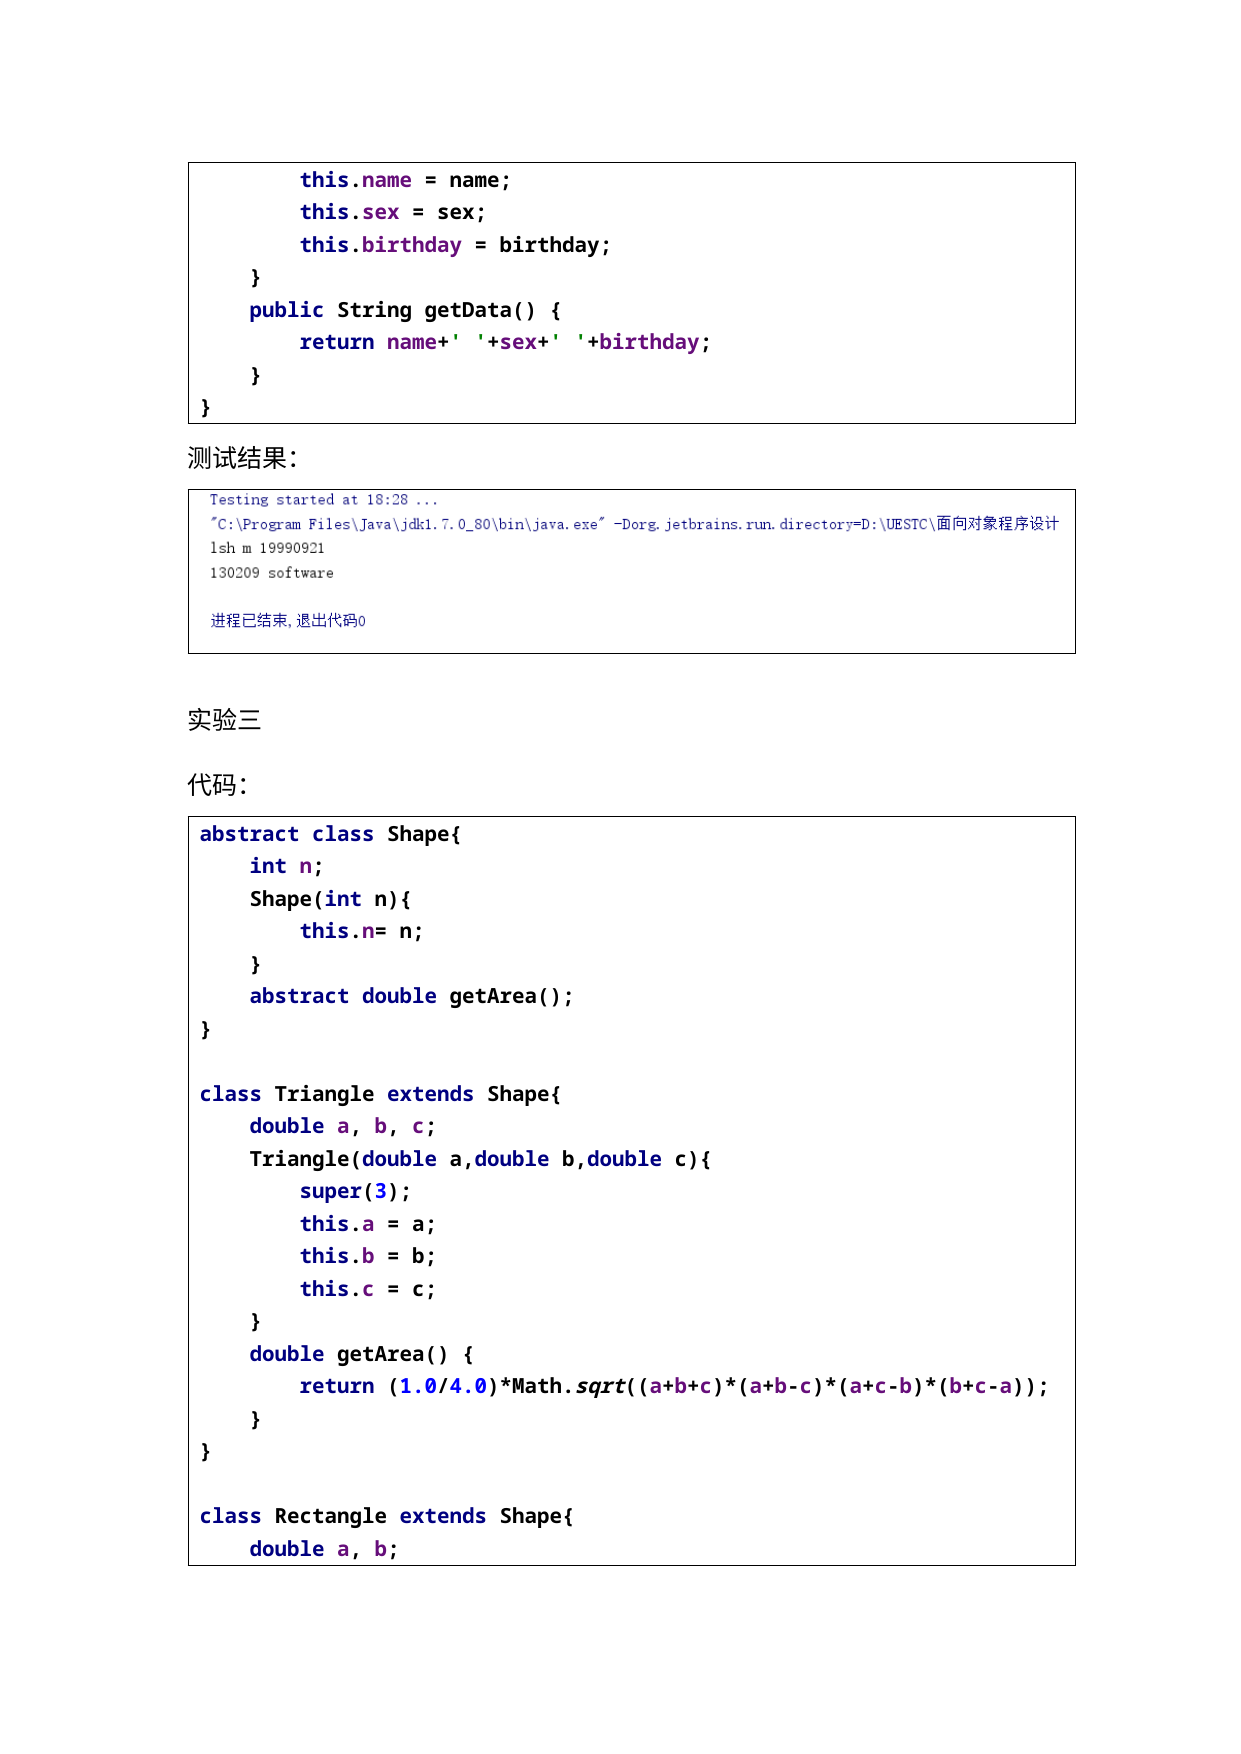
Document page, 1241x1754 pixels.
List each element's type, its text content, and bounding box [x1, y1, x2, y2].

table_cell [189, 163, 1075, 423]
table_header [189, 817, 1075, 1565]
picture [199, 490, 1065, 652]
table_header [189, 490, 1075, 653]
text 实验三 [187, 686, 1053, 751]
text 代码： [187, 751, 1053, 816]
text 测试结果： [187, 424, 1053, 489]
